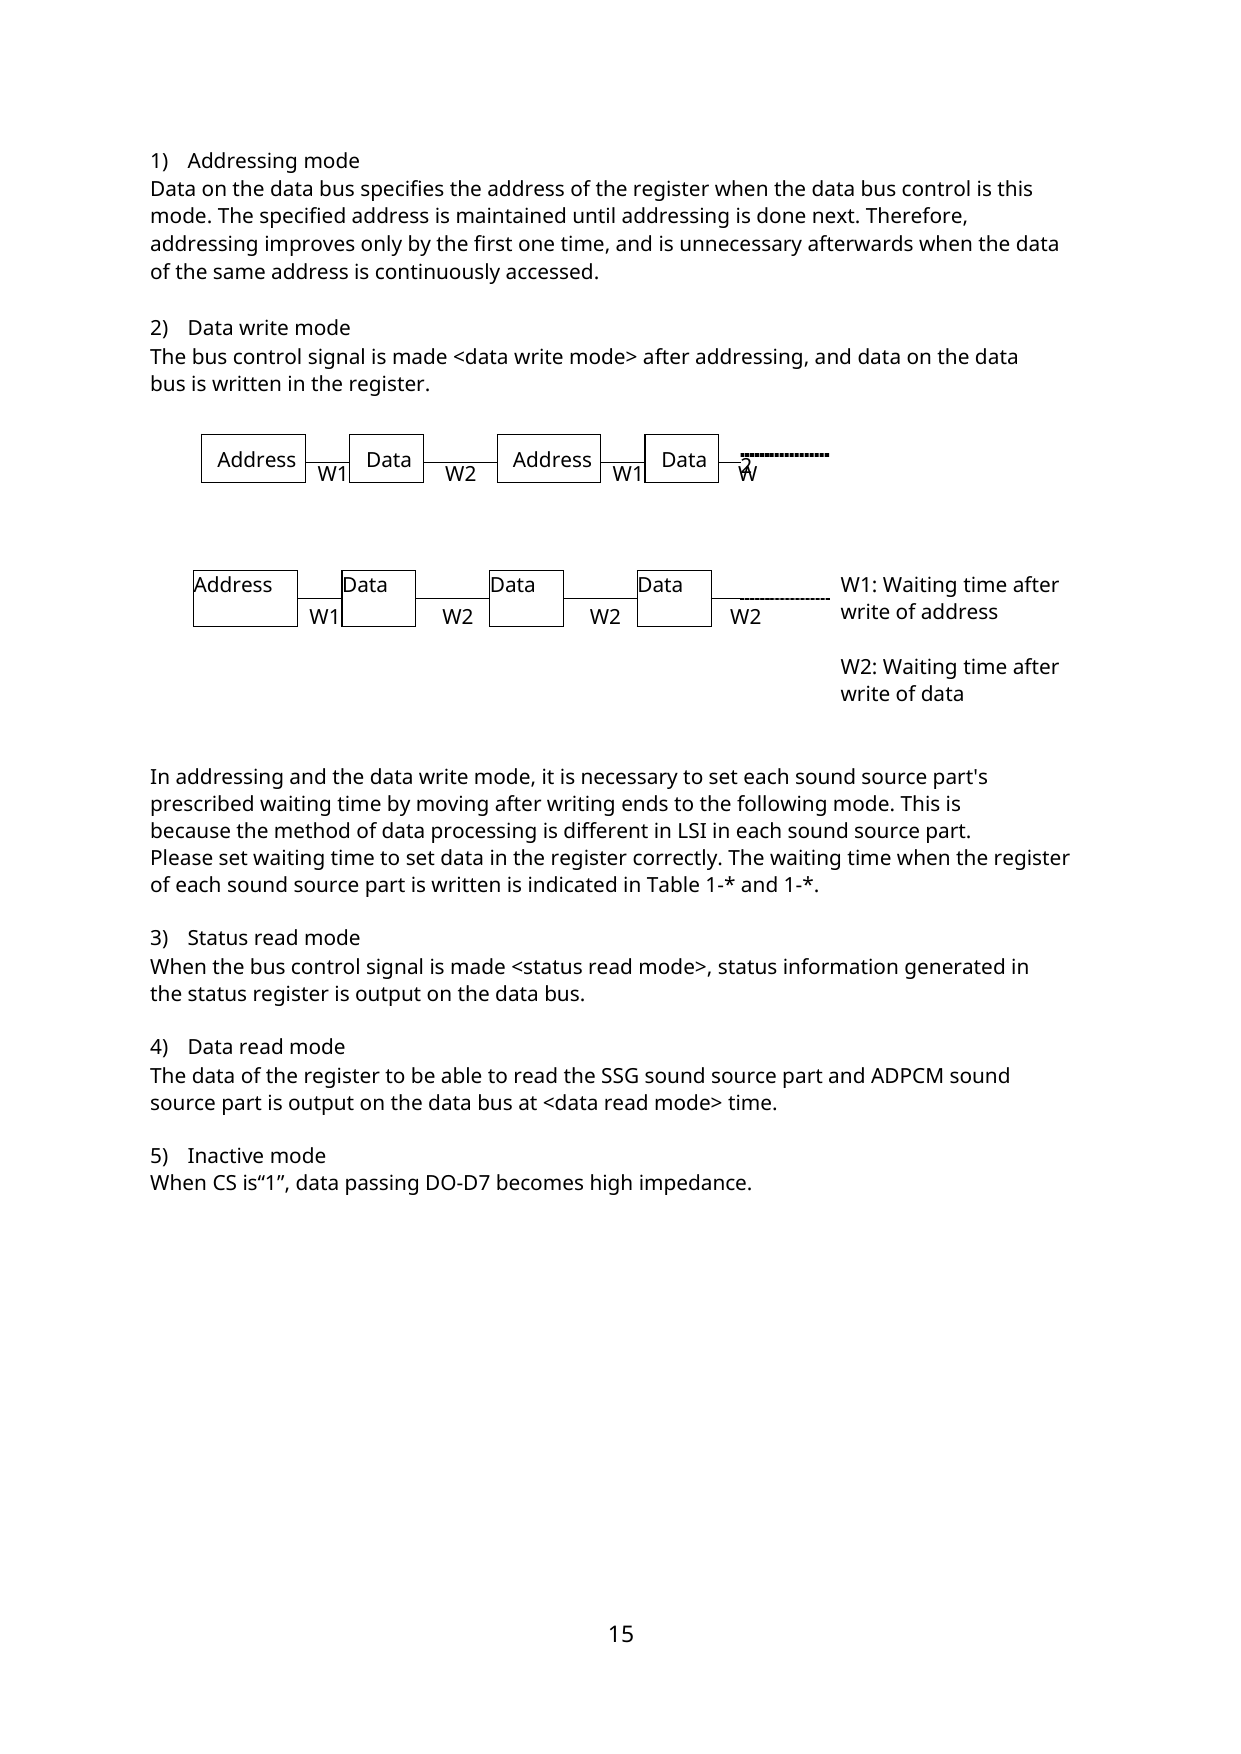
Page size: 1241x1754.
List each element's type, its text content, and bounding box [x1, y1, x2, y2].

text Please set waiting time to set data in the register correctly. The waiting time when the register of each sound source part is written is indicated in Table 1-* and 1-*. [150, 844, 1071, 898]
text In addressing and the data write mode, it is necessary to set each sound source part's prescribed waiting time by moving after writing ends to the following mode. This is because the method of data processing is different in LSI in each sound source part. [150, 763, 1047, 844]
text 2 [601, 463, 644, 477]
text 2 [719, 451, 1088, 477]
text The bus control signal is made <data write mode> after addressing, and data on the data bus is written in the register. [150, 343, 1058, 397]
text W1: Waiting time after write of address [840, 571, 1071, 625]
text 2 [646, 451, 718, 477]
list Data write mode [150, 313, 1088, 340]
text Data on the data bus specifies the address of the register when the data bus control is this mode. The specified address is maintained until addressing is done next. Therefore, addressing improves only by the first one time, and is unnecessary afterwards when the data of the same address is continuously accessed. [150, 174, 1068, 285]
text W2: Waiting time after write of data [840, 653, 1071, 707]
text 2 [498, 451, 600, 477]
text When the bus control signal is made <status read mode>, status information generated in the status register is output on the data bus. [150, 953, 1058, 1007]
text 2 [424, 463, 497, 477]
list Inactive mode [150, 1141, 1088, 1168]
text When CS is“1”, data passing DO-D7 becomes high impedance. [150, 1168, 1088, 1196]
list Addressing mode [150, 147, 1088, 174]
list Status read mode [150, 923, 1088, 951]
list Data read mode [150, 1032, 1088, 1059]
text The data of the register to be able to read the SSG sound source part and ADPCM sound source part is output on the data bus at <data read mode> time. [150, 1062, 1037, 1116]
picture [740, 453, 830, 457]
text 2 [404, 451, 423, 477]
